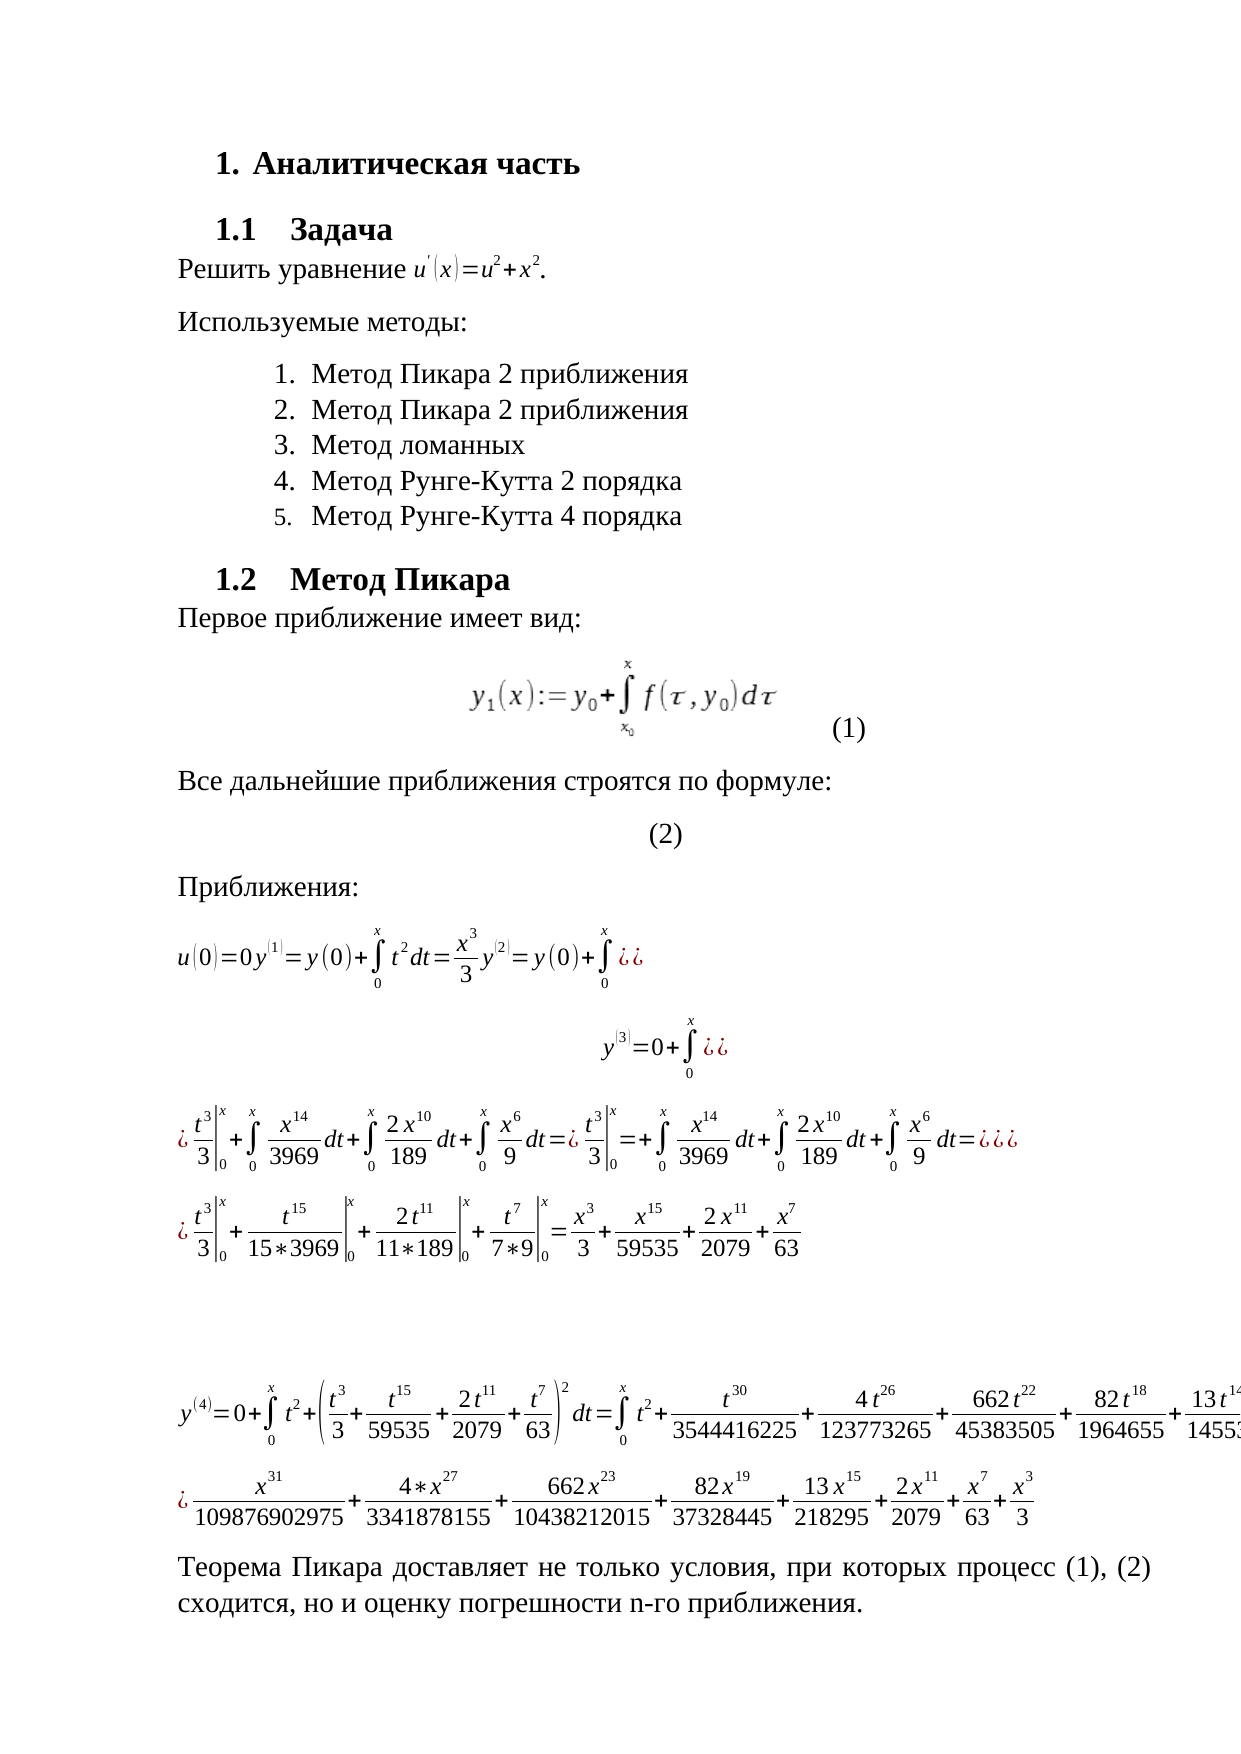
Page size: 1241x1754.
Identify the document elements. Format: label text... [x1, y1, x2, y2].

subtitle Аналитическая часть [215, 143, 1152, 181]
list Метод ломанных [274, 427, 1152, 461]
text Первое приближение имеет вид: [177, 600, 1152, 634]
list Метод Пикара 2 приближения [274, 356, 1152, 390]
text Решить уравнение . [177, 251, 1152, 284]
list Метод Рунге-Кутта 2 порядка [274, 463, 1152, 497]
text Все дальнейшие приближения строятся по формуле: [177, 763, 1152, 797]
text Используемые методы: [177, 304, 1152, 337]
subtitle Задача [215, 209, 1152, 248]
text Приближения: [177, 869, 1152, 902]
list Метод Пикара 2 приближения [274, 392, 1152, 426]
subtitle Метод Пикара [215, 559, 1152, 597]
list Метод Рунге-Кутта 4 порядка [274, 498, 1152, 532]
text Теорема Пикара доставляет не только условия, при которых процесс (1), (2) сходится, но и оценку погрешности n-го приближения. [177, 1549, 1152, 1619]
text (2) [177, 816, 1152, 849]
picture [463, 653, 784, 738]
